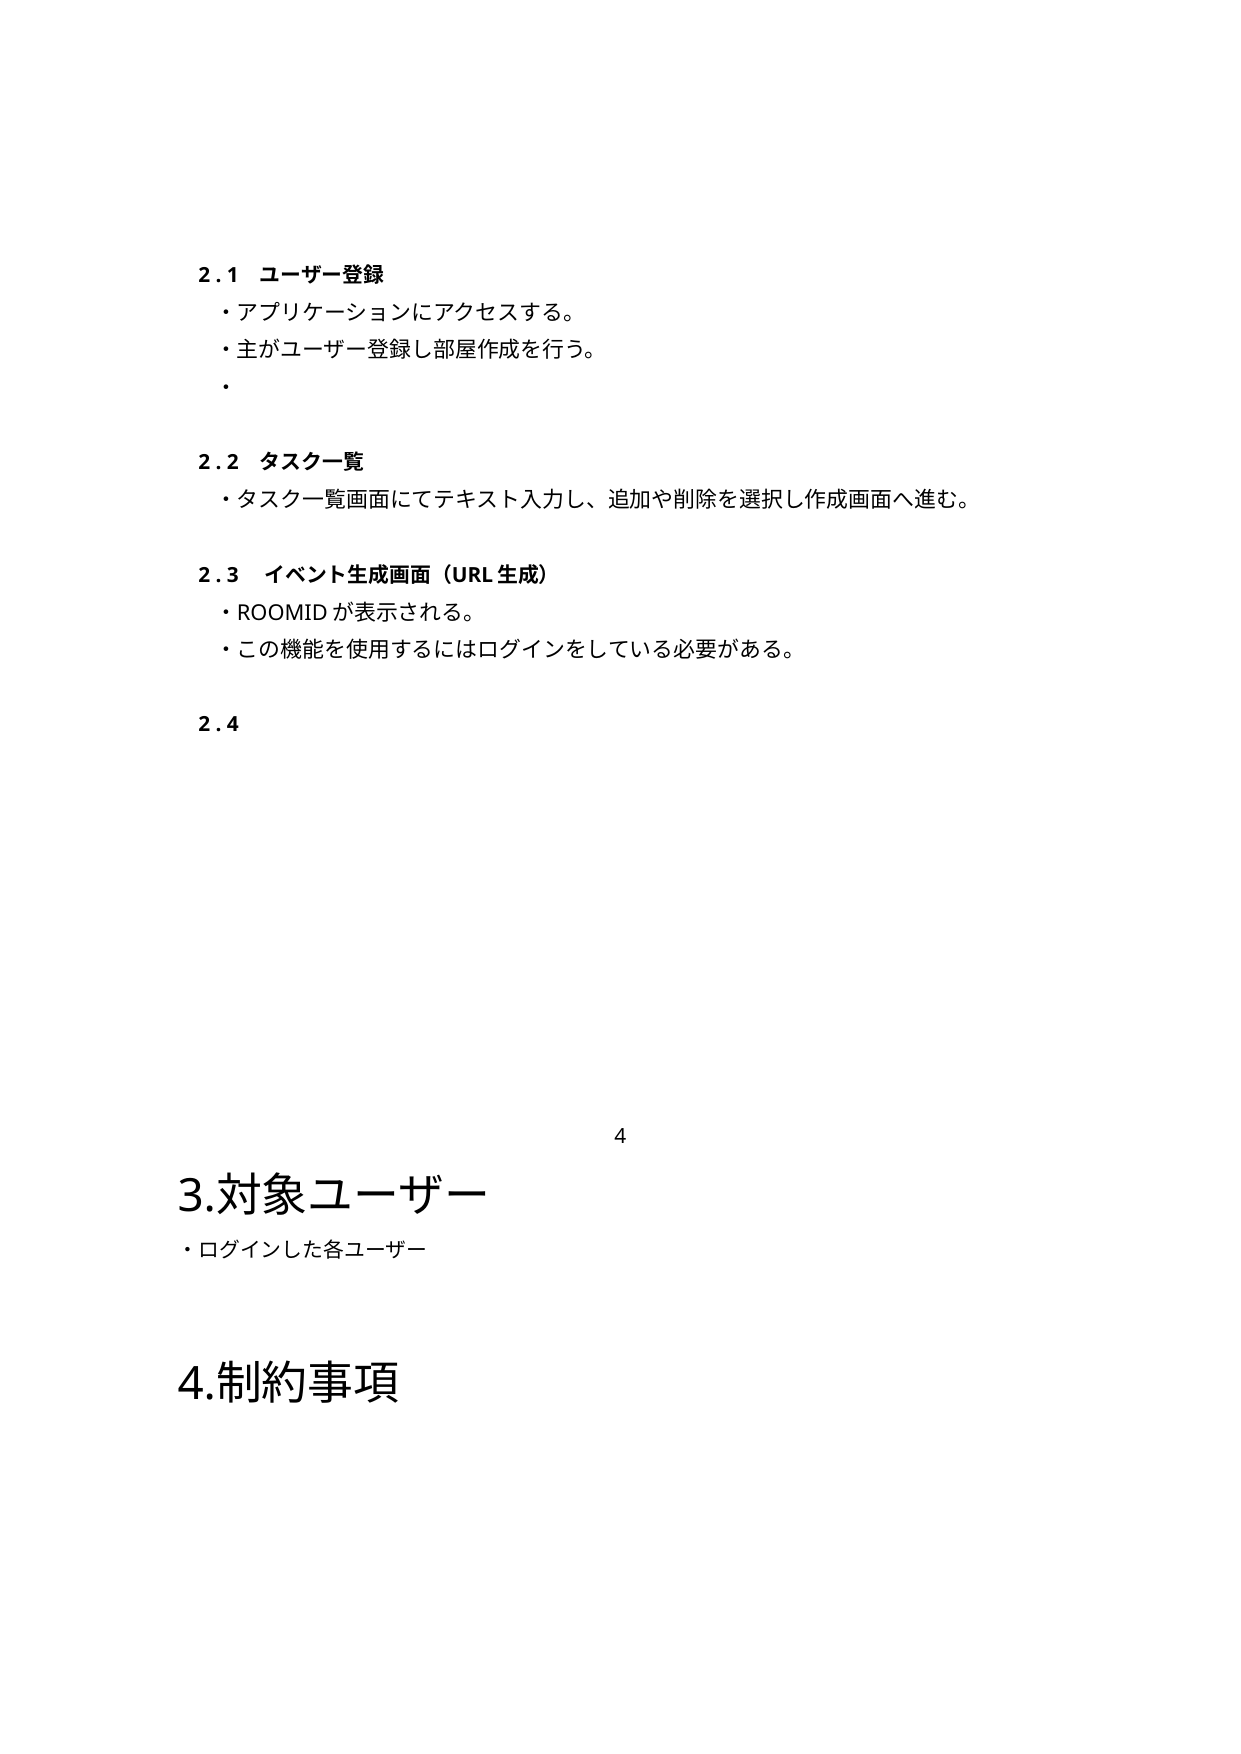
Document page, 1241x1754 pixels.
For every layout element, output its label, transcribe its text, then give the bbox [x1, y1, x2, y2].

subtitle 3.対象ユーザー [177, 1154, 1063, 1229]
text ・ログインした各ユーザー [177, 1229, 1063, 1267]
text ・この機能を使用するにはログインをしている必要がある。 [215, 629, 1063, 667]
text ・主がユーザー登録し部屋作成を行う。 [215, 329, 1063, 367]
text ・アプリケーションにアクセスする。 [215, 292, 1063, 329]
text 2 . 3 イベント生成画面（URL生成） [177, 554, 1063, 592]
text 2 . 4 [177, 704, 1063, 742]
subtitle 4.制約事項 [177, 1342, 1063, 1417]
text 2 . 1 ユーザー登録 [177, 254, 1063, 292]
text 2 . 2 タスク一覧 [177, 442, 1063, 479]
text 4 [177, 1117, 1063, 1154]
text ・タスク一覧画面にてテキスト入力し、追加や削除を選択し作成画面へ進む。 [215, 479, 1063, 517]
text ・ [215, 367, 1063, 404]
text ・ROOMIDが表示される。 [215, 592, 1063, 629]
